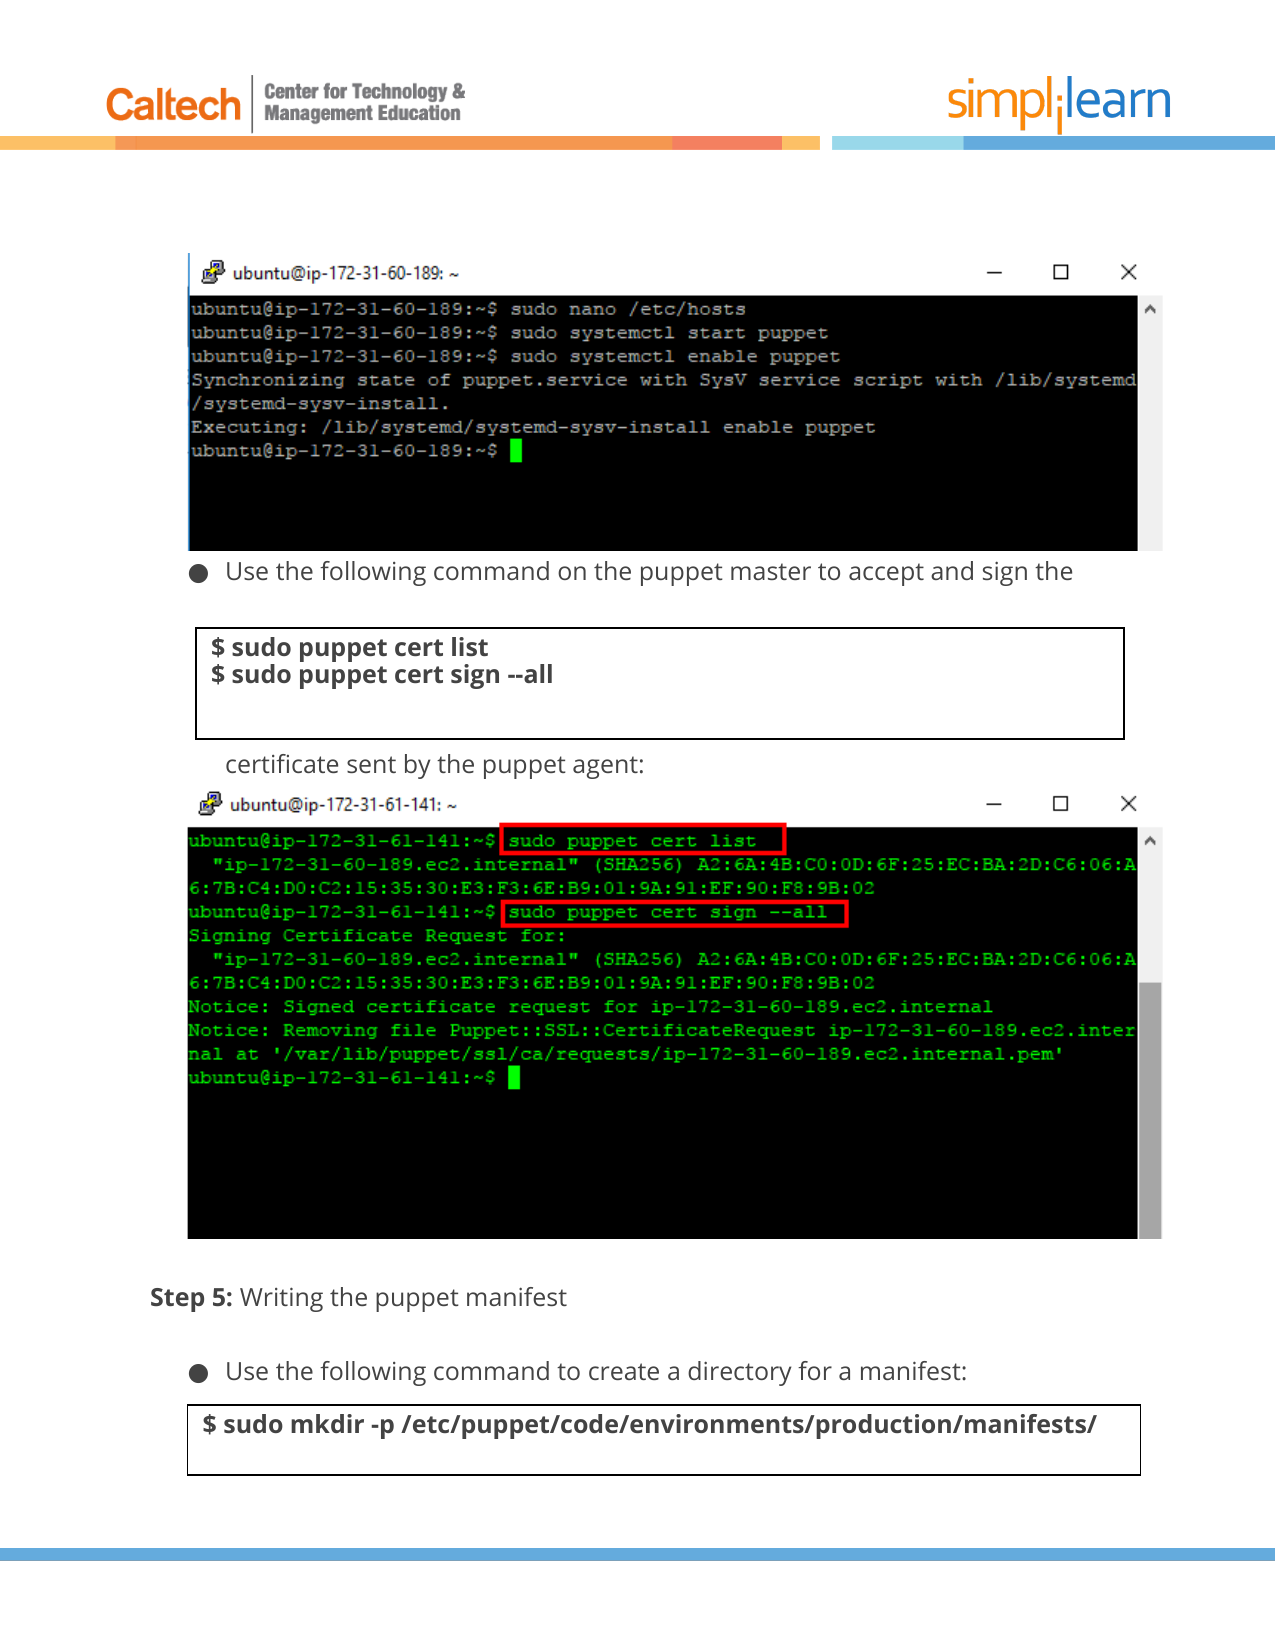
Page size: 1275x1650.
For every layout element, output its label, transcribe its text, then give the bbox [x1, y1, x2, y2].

picture [0, 1548, 1275, 1562]
picture [0, 76, 1275, 150]
text Step 5: Writing the puppet manifest [150, 1280, 1125, 1314]
list Use the following command to create a directory for a manifest: [187, 1354, 1125, 1388]
list Use the following command on the puppet master to accept and sign the certificate sent by the puppet agent: [187, 553, 1125, 781]
picture [187, 783, 1163, 1239]
picture [187, 253, 1163, 551]
picture [106, 75, 466, 134]
